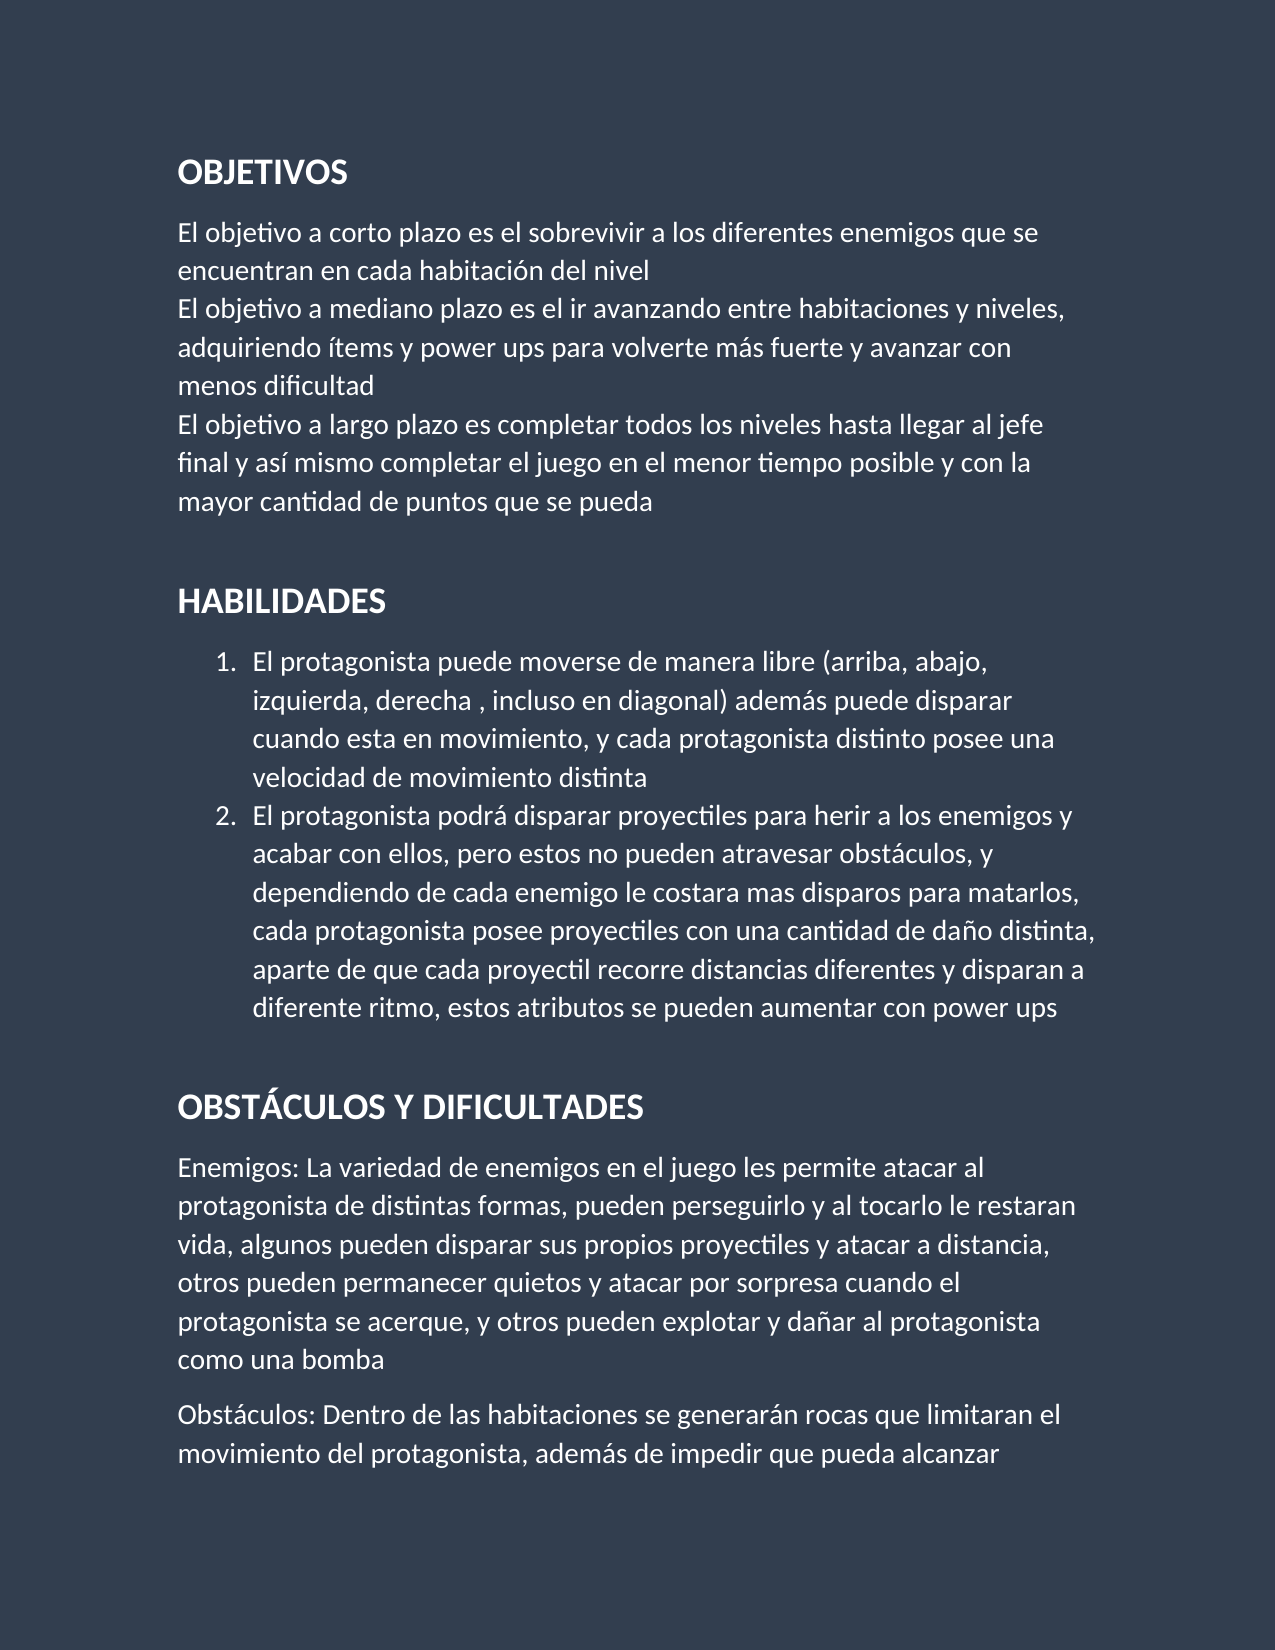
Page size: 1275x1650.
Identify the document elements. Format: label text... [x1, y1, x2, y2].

text El objetivo a corto plazo es el sobrevivir a los diferentes enemigos que se encuentran en cada habitación del nivel El objetivo a mediano plazo es el ir avanzando entre habitaciones y niveles, adquiriendo ítems y power ups para volverte más fuerte y avanzar con menos dificultad El objetivo a largo plazo es completar todos los niveles hasta llegar al jefe final y así mismo completar el juego en el menor tiempo posible y con la mayor cantidad de puntos que se pueda [177, 214, 1098, 518]
text HABILIDADES [177, 538, 1098, 623]
text Enemigos: La variedad de enemigos en el juego les permite atacar al protagonista de distintas formas, pueden perseguirlo y al tocarlo le restaran vida, algunos pueden disparar sus propios proyectiles y atacar a distancia, otros pueden permanecer quietos y atacar por sorpresa cuando el protagonista se acerque, y otros pueden explotar y dañar al protagonista como una bomba [177, 1149, 1098, 1377]
text OBJETIVOS [177, 148, 1098, 193]
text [177, 1396, 1098, 1470]
list El protagonista podrá disparar proyectiles para herir a los enemigos y acabar con ellos, pero estos no pueden atravesar obstáculos, y dependiendo de cada enemigo le costara mas disparos para matarlos, cada protagonista posee proyectiles con una cantidad de daño distinta, aparte de que cada proyectil recorre distancias diferentes y disparan a diferente ritmo, estos atributos se pueden aumentar con power ups [215, 797, 1098, 1025]
list El protagonista puede moverse de manera libre (arriba, abajo, izquierda, derecha , incluso en diagonal) además puede disparar cuando esta en movimiento, y cada protagonista distinto posee una velocidad de movimiento distinta [215, 643, 1098, 794]
text OBSTÁCULOS Y DIFICULTADES [177, 1083, 1098, 1129]
